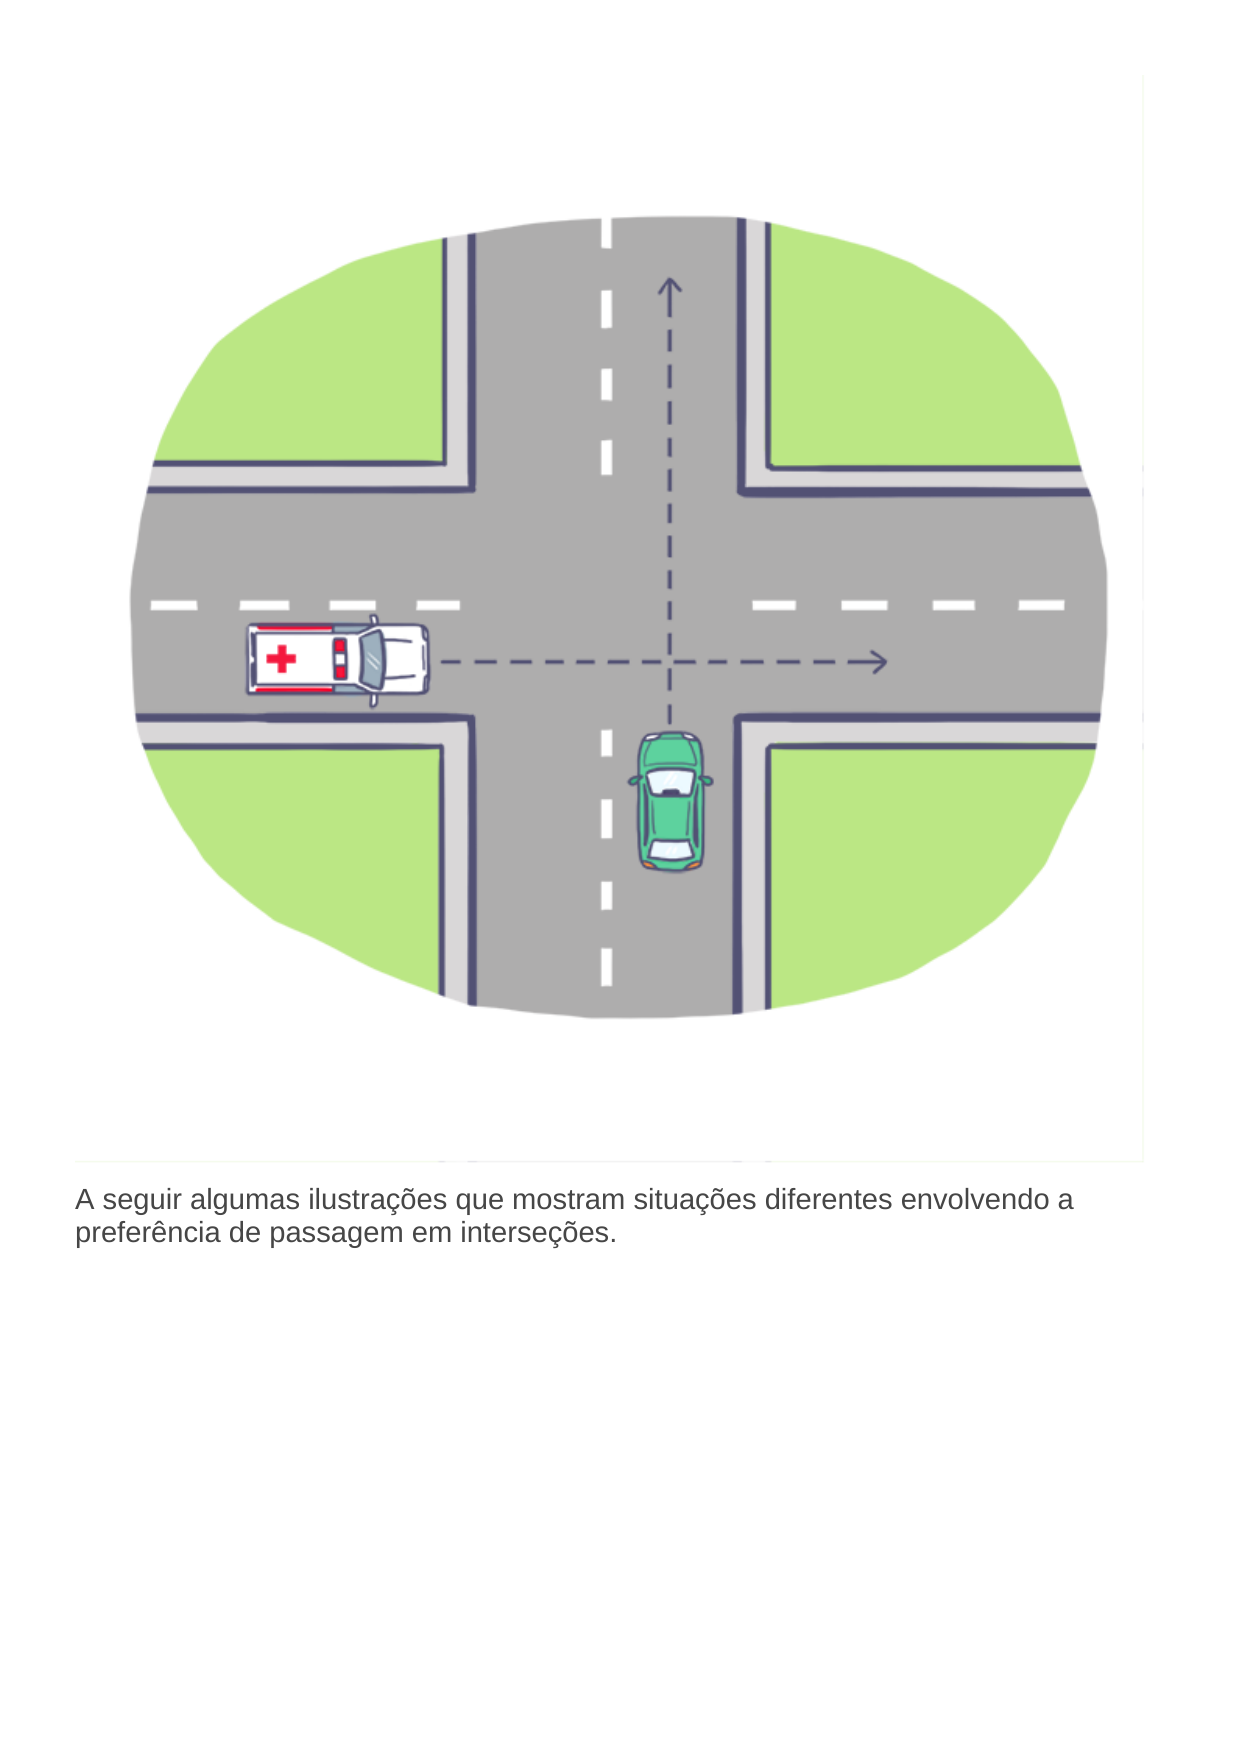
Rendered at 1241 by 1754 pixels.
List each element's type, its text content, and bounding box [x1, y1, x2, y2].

text A seguir algumas ilustrações que mostram situações diferentes envolvendo a preferência de passagem em interseções. [75, 1182, 1165, 1249]
picture [75, 75, 1166, 1166]
